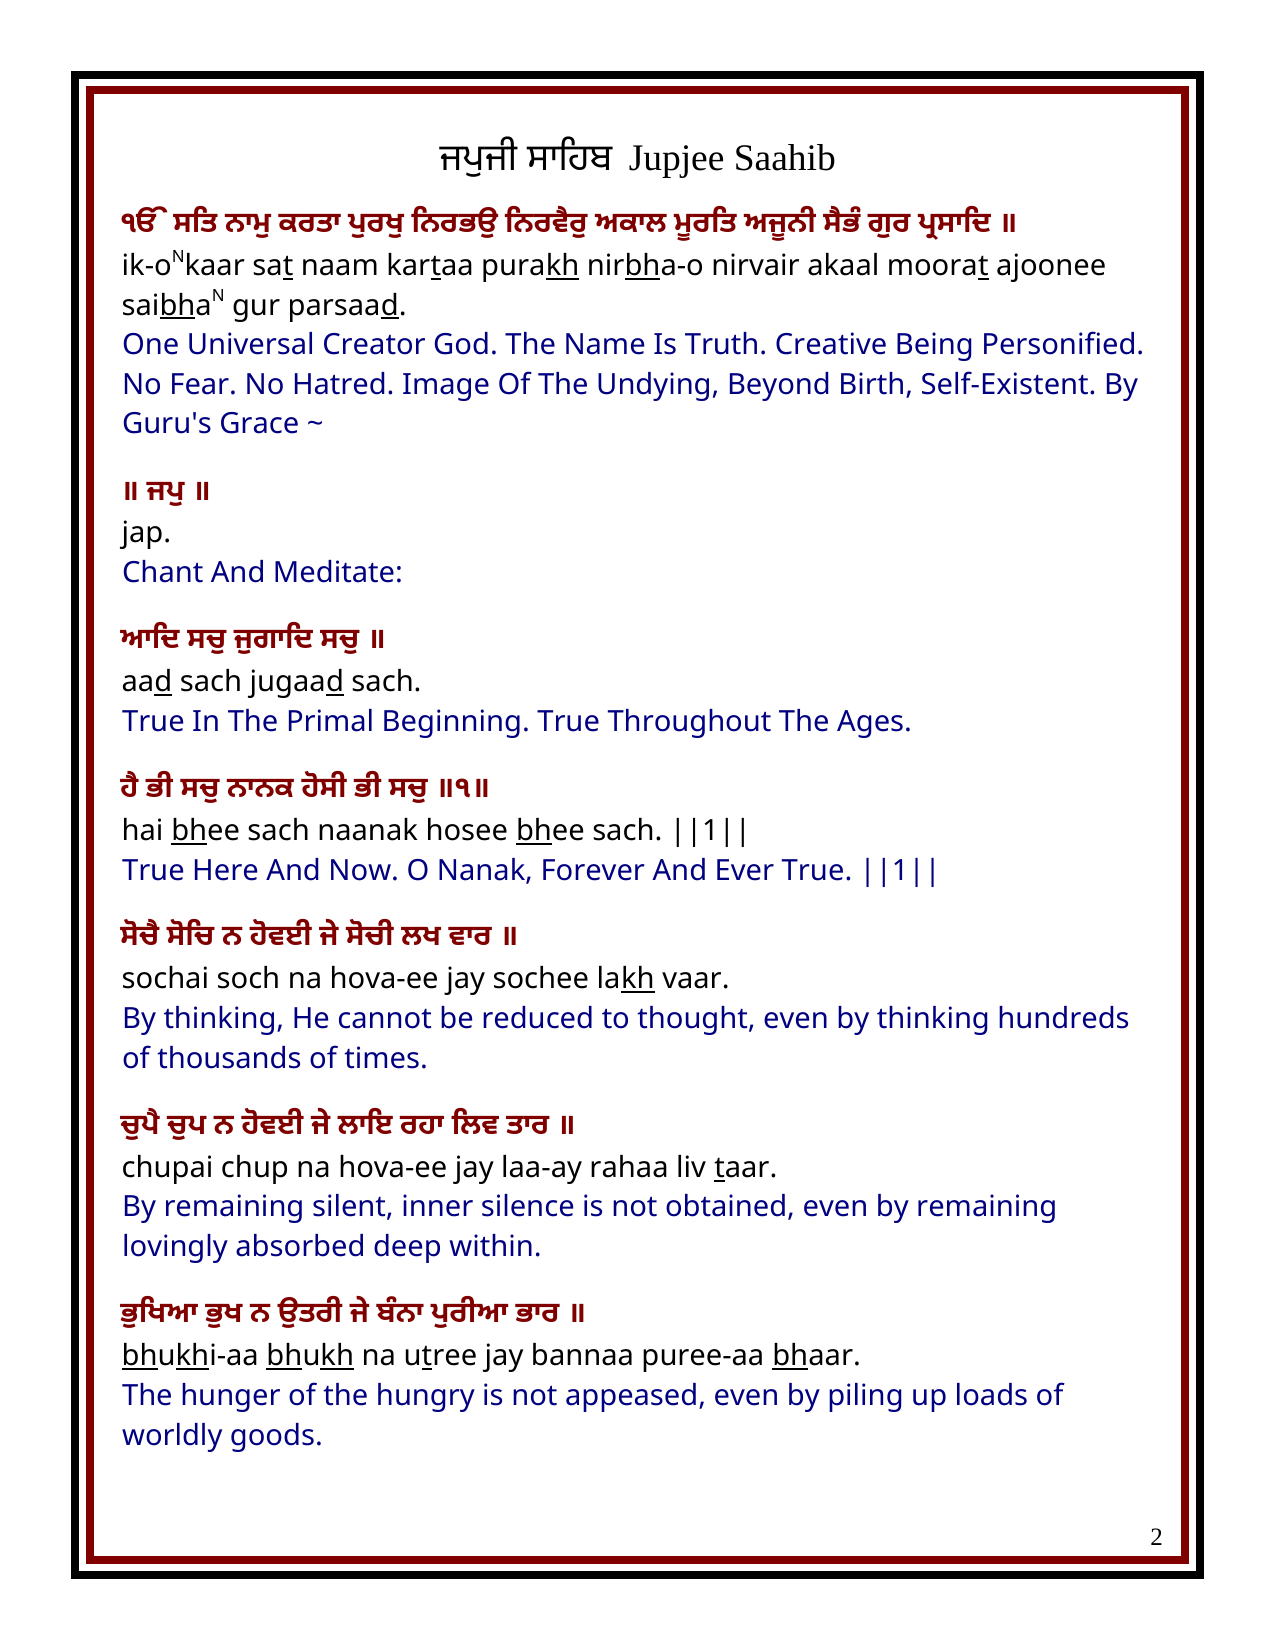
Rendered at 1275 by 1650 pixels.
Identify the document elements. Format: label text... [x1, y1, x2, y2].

text chupai chup na hova-ee jay laa-ay rahaa liv taar. [121, 1146, 1162, 1186]
text By thinking, He cannot be reduced to thought, even by thinking hundreds of thousands of times. [122, 997, 1162, 1077]
text ਭੁਖਿਆ ਭੁਖ ਨ ਉਤਰੀ ਜੇ ਬੰਨਾ ਪੁਰੀਆ ਭਾਰ ॥ [112, 1296, 1162, 1334]
text ਸੋਚੈ ਸੋਚਿ ਨ ਹੋਵਈ ਜੇ ਸੋਚੀ ਲਖ ਵਾਰ ॥ [112, 920, 1162, 958]
text aad sach jugaad sach. [121, 660, 1162, 700]
text ਹੈ ਭੀ ਸਚੁ ਨਾਨਕ ਹੋਸੀ ਭੀ ਸਚੁ ॥੧॥ [112, 771, 1162, 809]
text hai bhee sach naanak hosee bhee sach. ||1|| [121, 809, 1162, 849]
text bhukhi-aa bhukh na utree jay bannaa puree-aa bhaar. [121, 1334, 1162, 1374]
text ਆਦਿ ਸਚੁ ਜੁਗਾਦਿ ਸਚੁ ॥ [112, 622, 1162, 660]
text ॥ ਜਪੁ ॥ [112, 474, 1162, 512]
text Chant And Meditate: [122, 551, 1162, 591]
text True In The Primal Beginning. True Throughout The Ages. [122, 700, 1162, 740]
text ਜਪੁਜੀ ਸਾਹਿਬ Jupjee Saahib [112, 135, 1162, 185]
text sochai soch na hova-ee jay sochee lakh vaar. [121, 958, 1162, 997]
text ੴ ਸਤਿ ਨਾਮੁ ਕਰਤਾ ਪੁਰਖੁ ਨਿਰਭਉ ਨਿਰਵੈਰੁ ਅਕਾਲ ਮੂਰਤਿ ਅਜੂਨੀ ਸੈਭੰ ਗੁਰ ਪ੍ਰਸਾਦਿ ॥ [112, 206, 1162, 244]
text One Universal Creator God. The Name Is Truth. Creative Being Personified. No Fear. No Hatred. Image Of The Undying, Beyond Birth, Self-Existent. By Guru's Grace ~ [122, 323, 1162, 442]
text By remaining silent, inner silence is not obtained, even by remaining lovingly absorbed deep within. [122, 1186, 1162, 1265]
text ik-oNkaar sat naam kartaa purakh nirbha-o nirvair akaal moorat ajoonee saibhaN gur parsaad. [121, 244, 1162, 323]
text True Here And Now. O Nanak, Forever And Ever True. ||1|| [122, 849, 1162, 888]
text jap. [121, 512, 1162, 551]
text ਚੁਪੈ ਚੁਪ ਨ ਹੋਵਈ ਜੇ ਲਾਇ ਰਹਾ ਲਿਵ ਤਾਰ ॥ [112, 1108, 1162, 1146]
text The hunger of the hungry is not appeased, even by piling up loads of worldly goods. [122, 1374, 1162, 1453]
